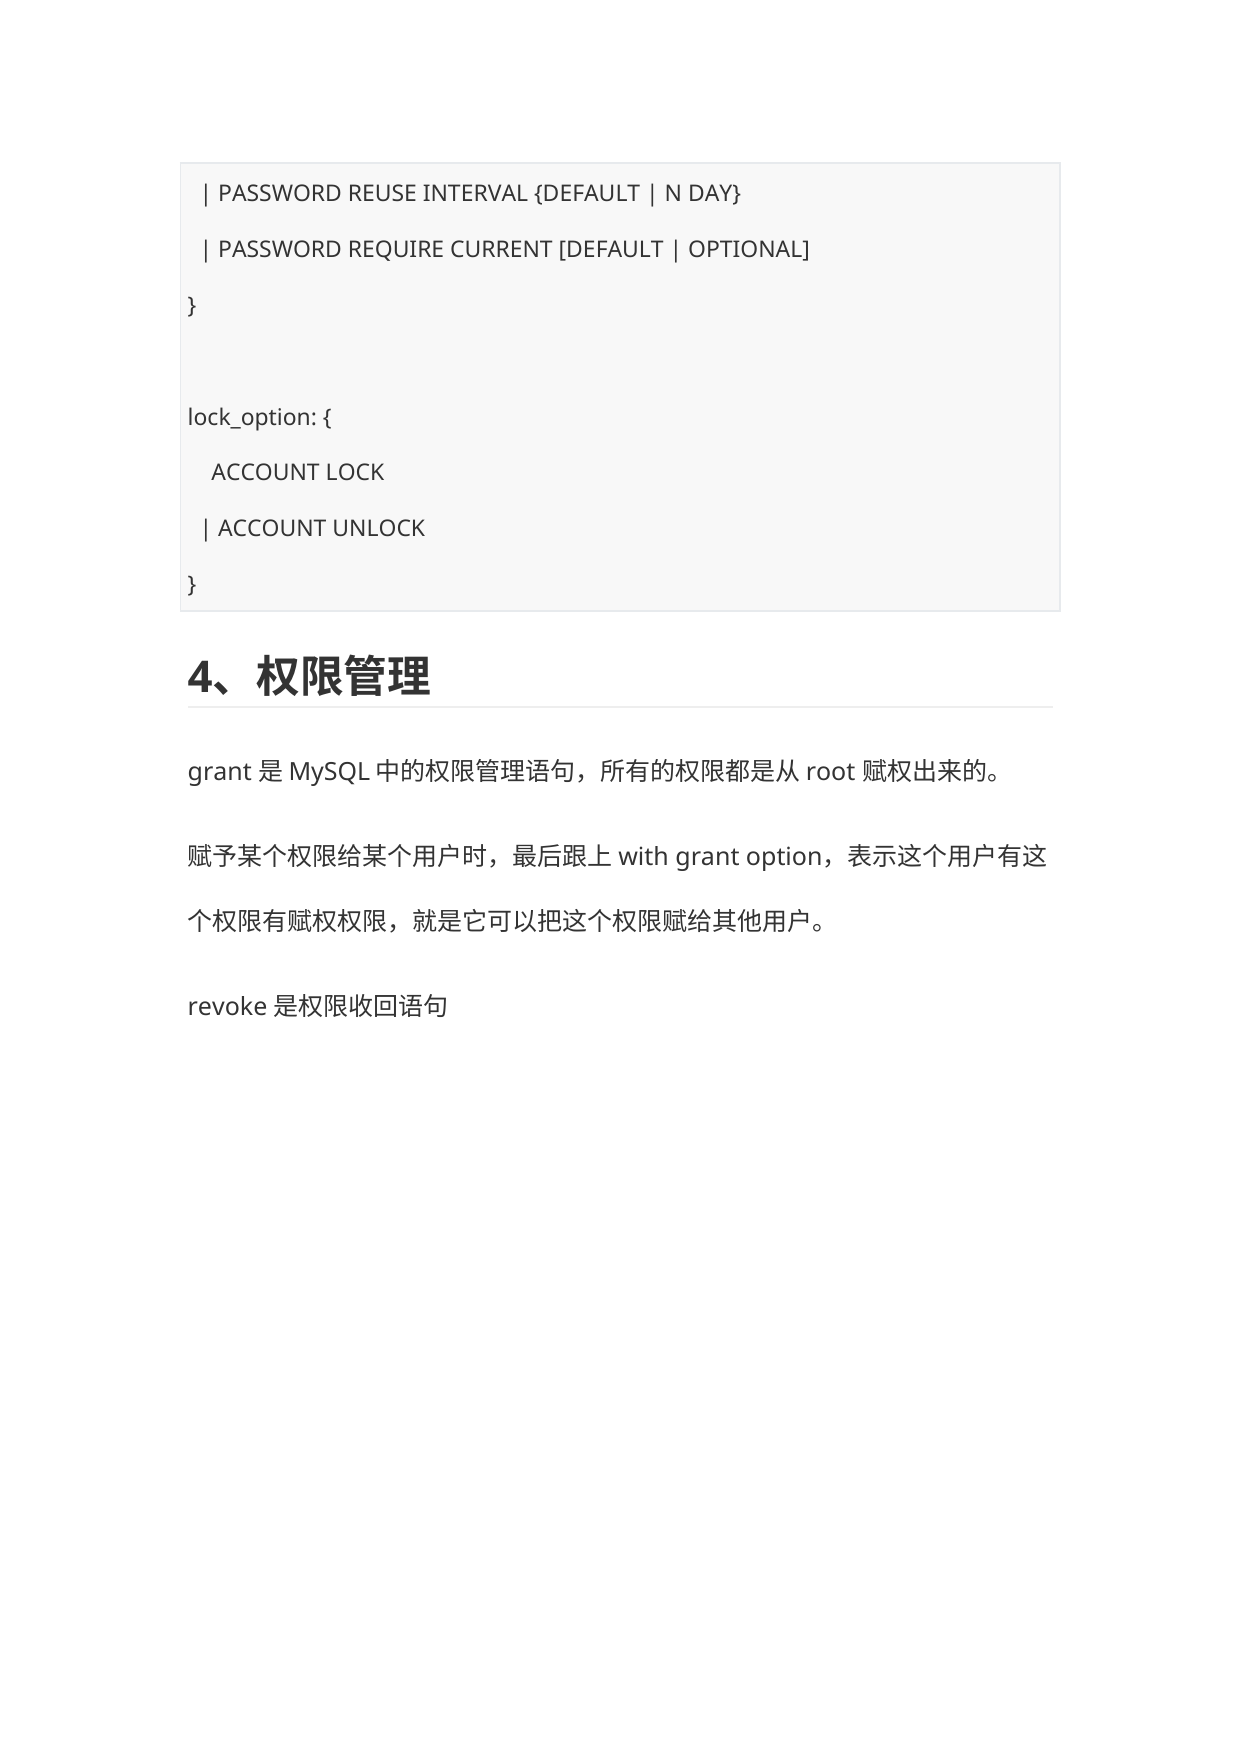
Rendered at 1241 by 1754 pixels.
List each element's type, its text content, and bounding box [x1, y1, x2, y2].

text grant 是MySQL中的权限管理语句，所有的权限都是从 root 赋权出来的。 [187, 737, 1053, 802]
text | ACCOUNT UNLOCK [181, 498, 1059, 544]
text 赋予某个权限给某个用户时，最后跟上 with grant option，表示这个用户有这个权限有赋权权限，就是它可以把这个权限赋给其他用户。 [187, 822, 1053, 952]
text ACCOUNT LOCK [181, 442, 1059, 488]
text lock_option: { [181, 386, 1059, 432]
text } [181, 553, 1059, 610]
text 4、权限管理 [187, 641, 1053, 708]
text revoke 是权限收回语句 [187, 972, 1053, 1037]
text } [181, 274, 1059, 320]
text | PASSWORD REUSE INTERVAL {DEFAULT | N DAY} [181, 164, 1059, 208]
text | PASSWORD REQUIRE CURRENT [DEFAULT | OPTIONAL] [181, 218, 1059, 264]
